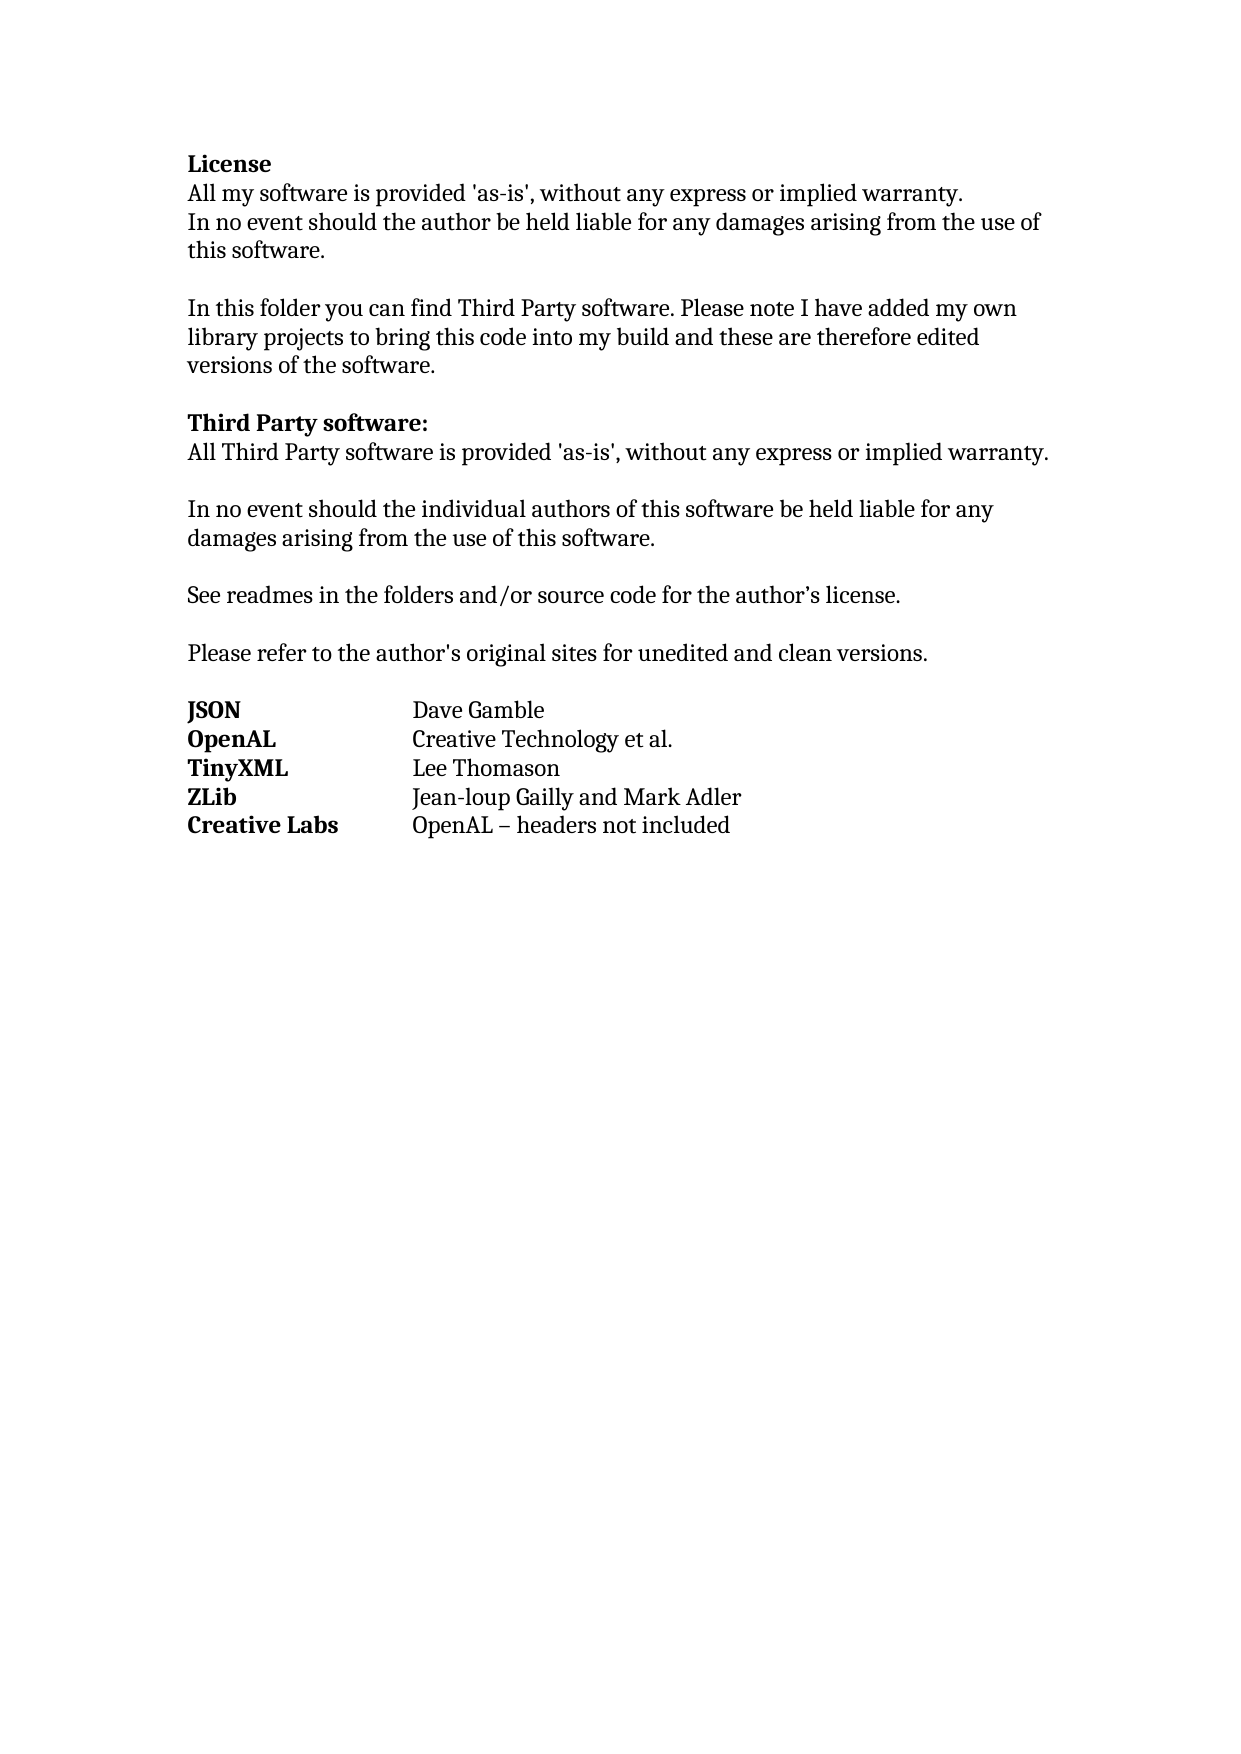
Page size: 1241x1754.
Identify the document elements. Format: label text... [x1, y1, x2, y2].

text In no event should the individual authors of this software be held liable for any damages arising from the use of this software. [187, 495, 1053, 552]
text All Third Party software is provided 'as-is', without any express or implied warranty. [187, 437, 1053, 466]
text In no event should the author be held liable for any damages arising from the use of this software. [187, 207, 1053, 265]
text TinyXML Lee Thomason [187, 754, 1053, 782]
text License [187, 150, 1053, 179]
text JSON Dave Gamble [187, 696, 1053, 725]
text All my software is provided 'as-is', without any express or implied warranty. [187, 179, 1053, 207]
text In this folder you can find Third Party software. Please note I have added my own library projects to bring this code into my build and these are therefore edited versions of the software. [187, 294, 1053, 380]
text See readmes in the folders and/or source code for the author’s license. [187, 581, 1053, 610]
text OpenAL Creative Technology et al. [187, 725, 1053, 754]
text Creative Labs OpenAL – headers not included [187, 811, 1053, 840]
text Please refer to the author's original sites for unedited and clean versions. [187, 639, 1053, 667]
text Third Party software: [187, 409, 1053, 437]
text ZLib Jean-loup Gailly and Mark Adler [187, 782, 1053, 811]
